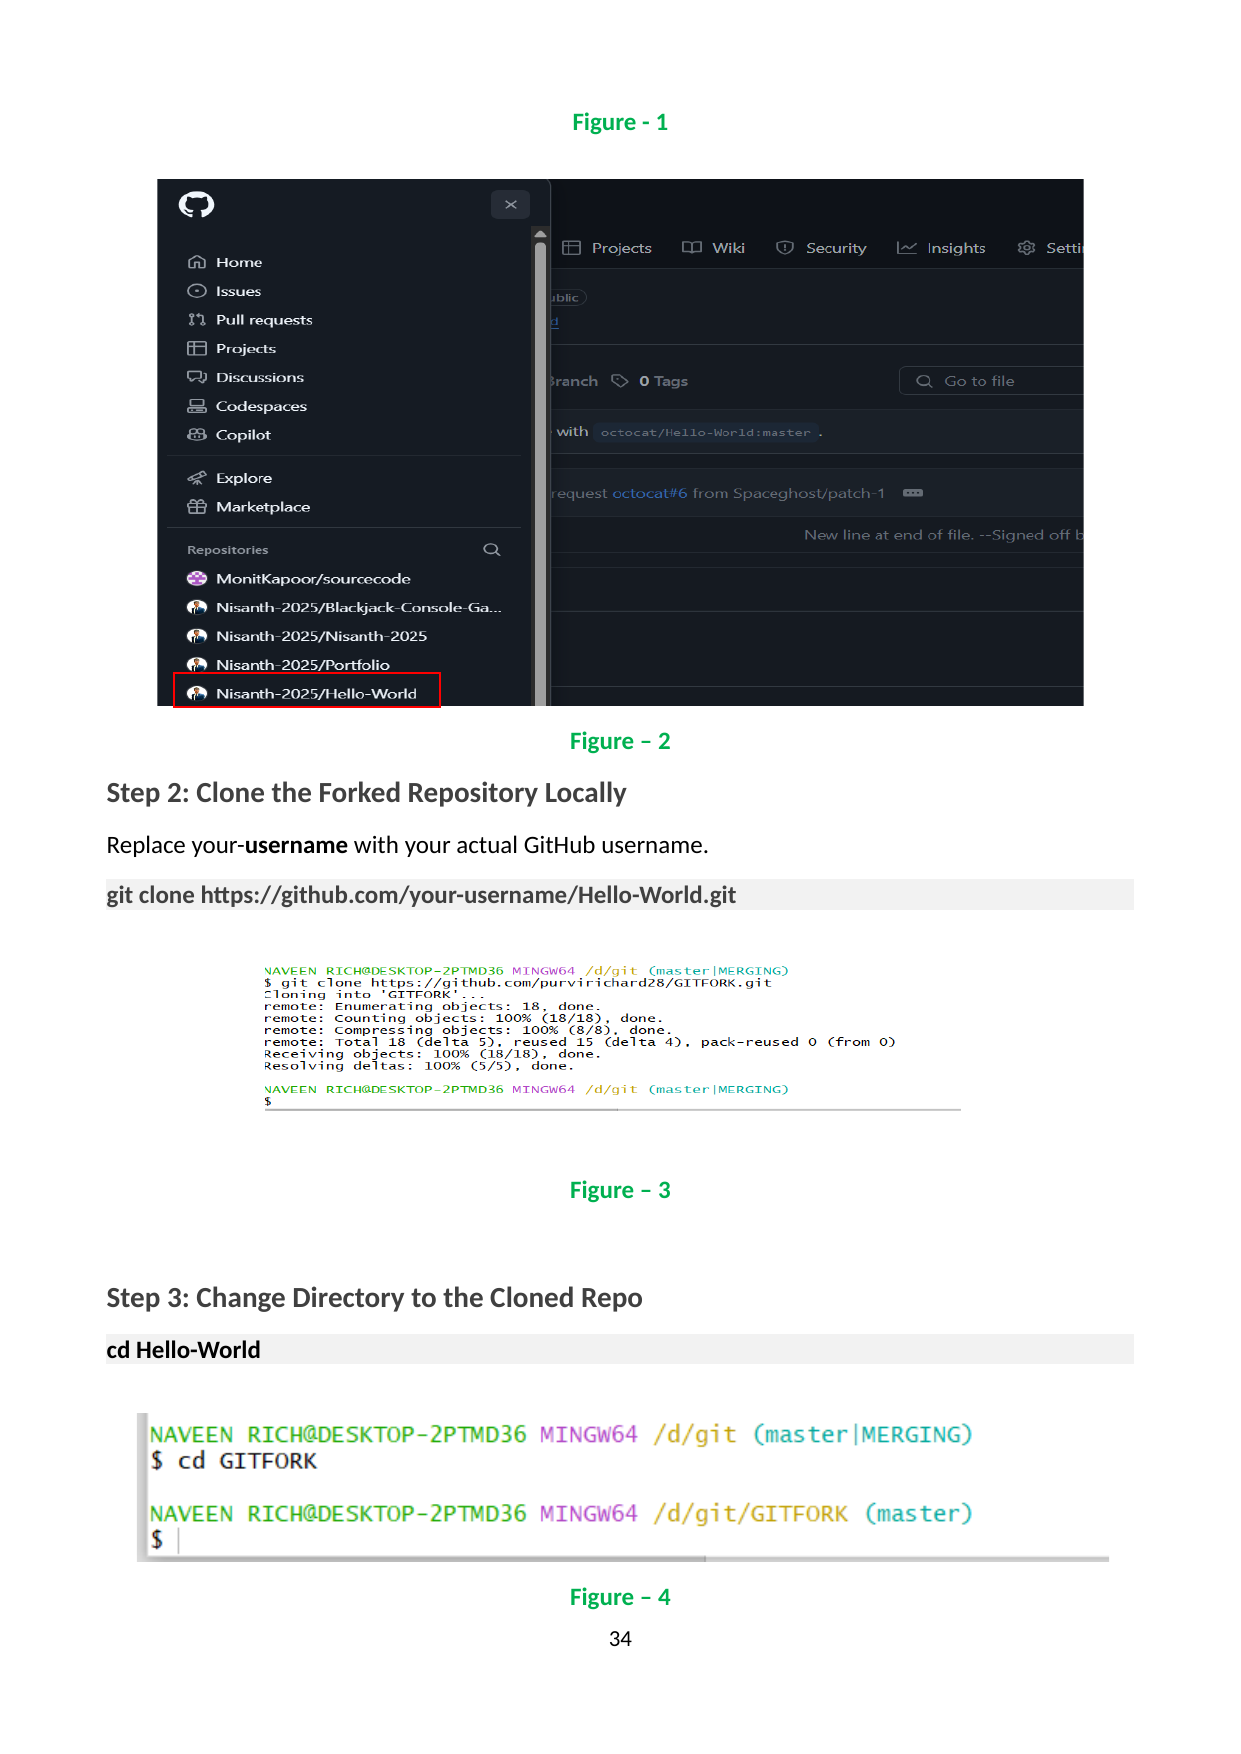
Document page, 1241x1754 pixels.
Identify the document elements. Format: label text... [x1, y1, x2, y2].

text git clone https://github.com/your-username/Hello-World.git [106, 879, 1134, 910]
text Step 2: Clone the Forked Repository Locally [106, 774, 1134, 810]
text Figure - 1 [106, 106, 1134, 137]
picture [265, 963, 961, 1111]
text Figure – 3 [106, 1174, 1134, 1205]
text Step 3: Change Directory to the Cloned Repo [106, 1279, 1134, 1314]
text Replace your-username with your actual GitHub username. [106, 830, 1134, 860]
picture [136, 1413, 1110, 1562]
text cd Hello-World [106, 1334, 1134, 1364]
picture [157, 179, 1084, 706]
picture [175, 674, 439, 706]
